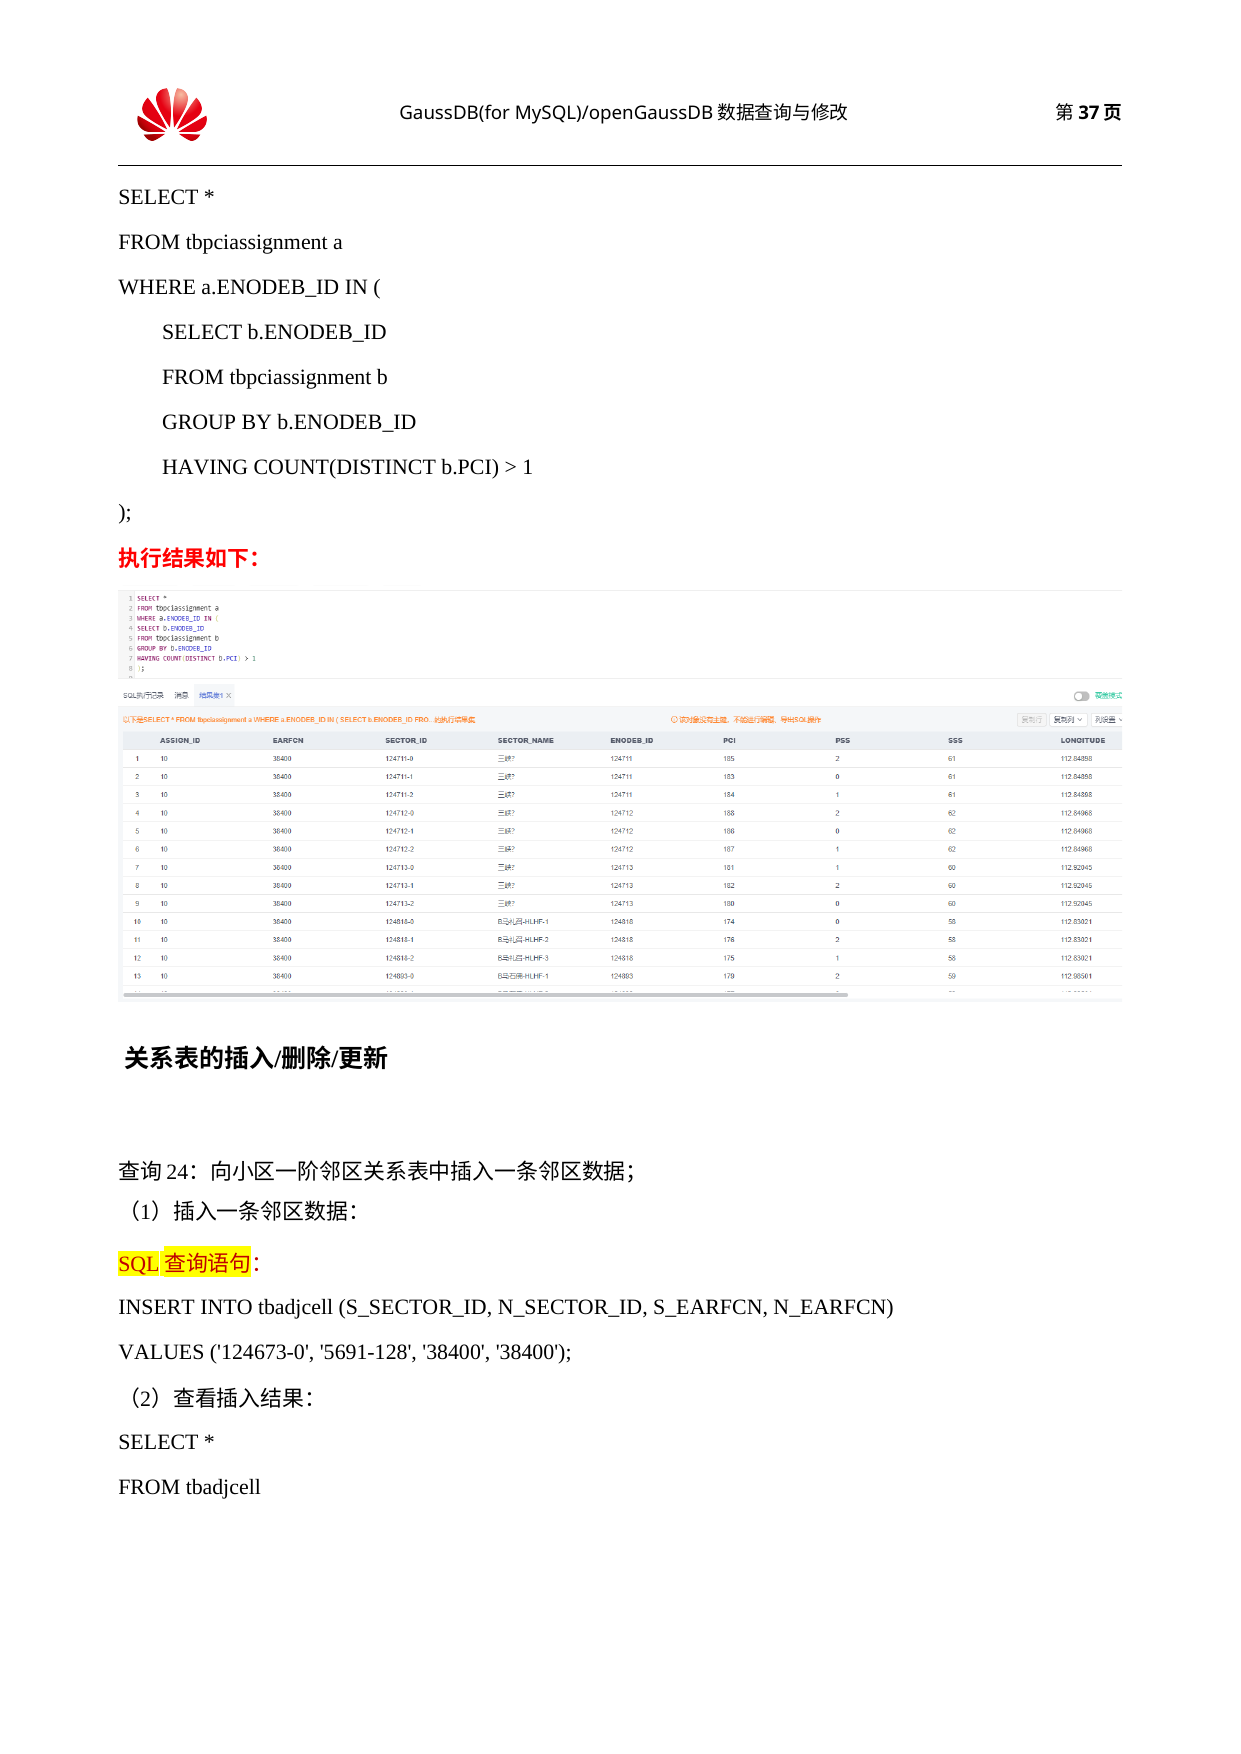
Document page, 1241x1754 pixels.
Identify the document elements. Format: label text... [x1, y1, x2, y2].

text FROM tbpciassignment a [118, 225, 1122, 258]
text （2）查看插入结果： [118, 1380, 1122, 1413]
text SELECT b.ENODEB_ID [118, 315, 1122, 348]
text SELECT * [118, 180, 1122, 213]
picture [118, 585, 1123, 1002]
text SQL查询语句： [118, 1245, 1122, 1278]
list 插入一条邻区数据： [118, 1194, 1122, 1226]
picture [137, 88, 207, 142]
text 查询24：向小区一阶邻区关系表中插入一条邻区数据； [118, 1153, 1122, 1186]
text HAVING COUNT(DISTINCT b.PCI) > 1 [118, 450, 1122, 483]
subtitle 关系表的插入/删除/更新 [124, 1024, 1122, 1089]
text VALUES ('124673-0', '5691-128', '38400', '38400'); [118, 1335, 1122, 1368]
text WHERE a.ENODEB_ID IN ( [118, 270, 1122, 303]
text GROUP BY b.ENODEB_ID [118, 405, 1122, 438]
text INSERT INTO tbadjcell (S_SECTOR_ID, N_SECTOR_ID, S_EARFCN, N_EARFCN) [118, 1290, 1122, 1323]
text FROM tbpciassignment b [118, 360, 1122, 393]
text FROM tbadjcell [118, 1470, 1122, 1503]
text SELECT * [118, 1425, 1122, 1458]
text ); [118, 495, 1122, 528]
text 执行结果如下： [118, 540, 1122, 573]
